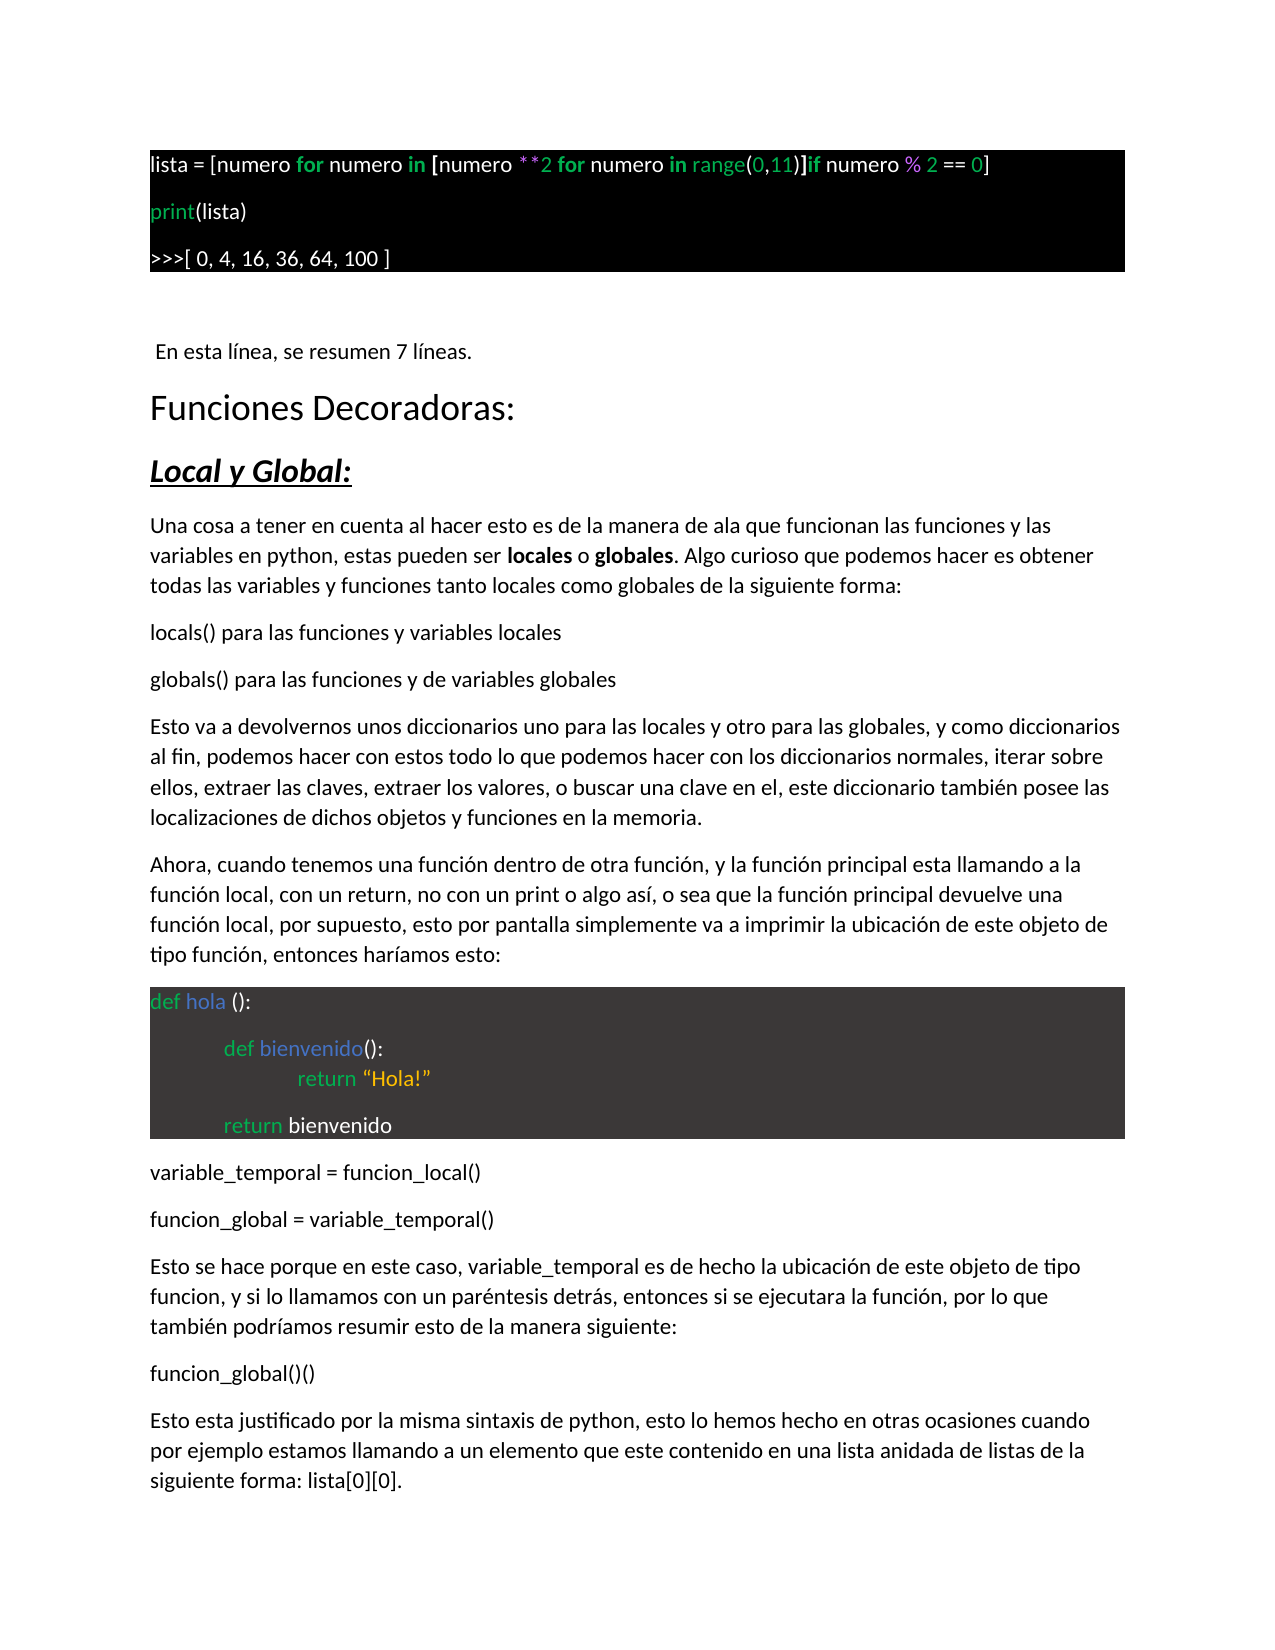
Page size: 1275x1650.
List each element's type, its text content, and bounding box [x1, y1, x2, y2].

text Una cosa a tener en cuenta al hacer esto es de la manera de ala que funcionan las funciones y las variables en python, estas pueden ser locales o globales. Algo curioso que podemos hacer es obtener todas las variables y funciones tanto locales como globales de la siguiente forma: [150, 511, 1125, 599]
text Funciones Decoradoras: [150, 384, 1125, 430]
text print(lista) [150, 197, 1125, 225]
text variable_temporal = funcion_local() [150, 1158, 1125, 1186]
text Esto se hace porque en este caso, variable_temporal es de hecho la ubicación de este objeto de tipo funcion, y si lo llamamos con un paréntesis detrás, entonces si se ejecutara la función, por lo que también podríamos resumir esto de la manera siguiente: [150, 1252, 1125, 1340]
text Local y Global: [150, 451, 1125, 491]
text def bienvenido(): return “Hola!” [150, 1034, 1125, 1092]
text def hola (): [150, 987, 1125, 1015]
text En esta línea, se resumen 7 líneas. [150, 337, 1125, 366]
text >>>[ 0, 4, 16, 36, 64, 100 ] [150, 244, 1125, 272]
text locals() para las funciones y variables locales [150, 618, 1125, 646]
text funcion_global()() [150, 1359, 1125, 1387]
text Ahora, cuando tenemos una función dentro de otra función, y la función principal esta llamando a la función local, con un return, no con un print o algo así, o sea que la función principal devuelve una función local, por supuesto, esto por pantalla simplemente va a imprimir la ubicación de este objeto de tipo función, entonces haríamos esto: [150, 850, 1125, 968]
text globals() para las funciones y de variables globales [150, 665, 1125, 693]
text Esto esta justificado por la misma sintaxis de python, esto lo hemos hecho en otras ocasiones cuando por ejemplo estamos llamando a un elemento que este contenido en una lista anidada de listas de la siguiente forma: lista[0][0]. [150, 1406, 1125, 1494]
text return bienvenido [150, 1111, 1125, 1139]
text funcion_global = variable_temporal() [150, 1205, 1125, 1233]
text lista = [numero for numero in [numero **2 for numero in range(0,11)]if numero % 2 == 0] [150, 150, 1125, 178]
text Esto va a devolvernos unos diccionarios uno para las locales y otro para las globales, y como diccionarios al fin, podemos hacer con estos todo lo que podemos hacer con los diccionarios normales, iterar sobre ellos, extraer las claves, extraer los valores, o buscar una clave en el, este diccionario también posee las localizaciones de dichos objetos y funciones en la memoria. [150, 712, 1125, 831]
